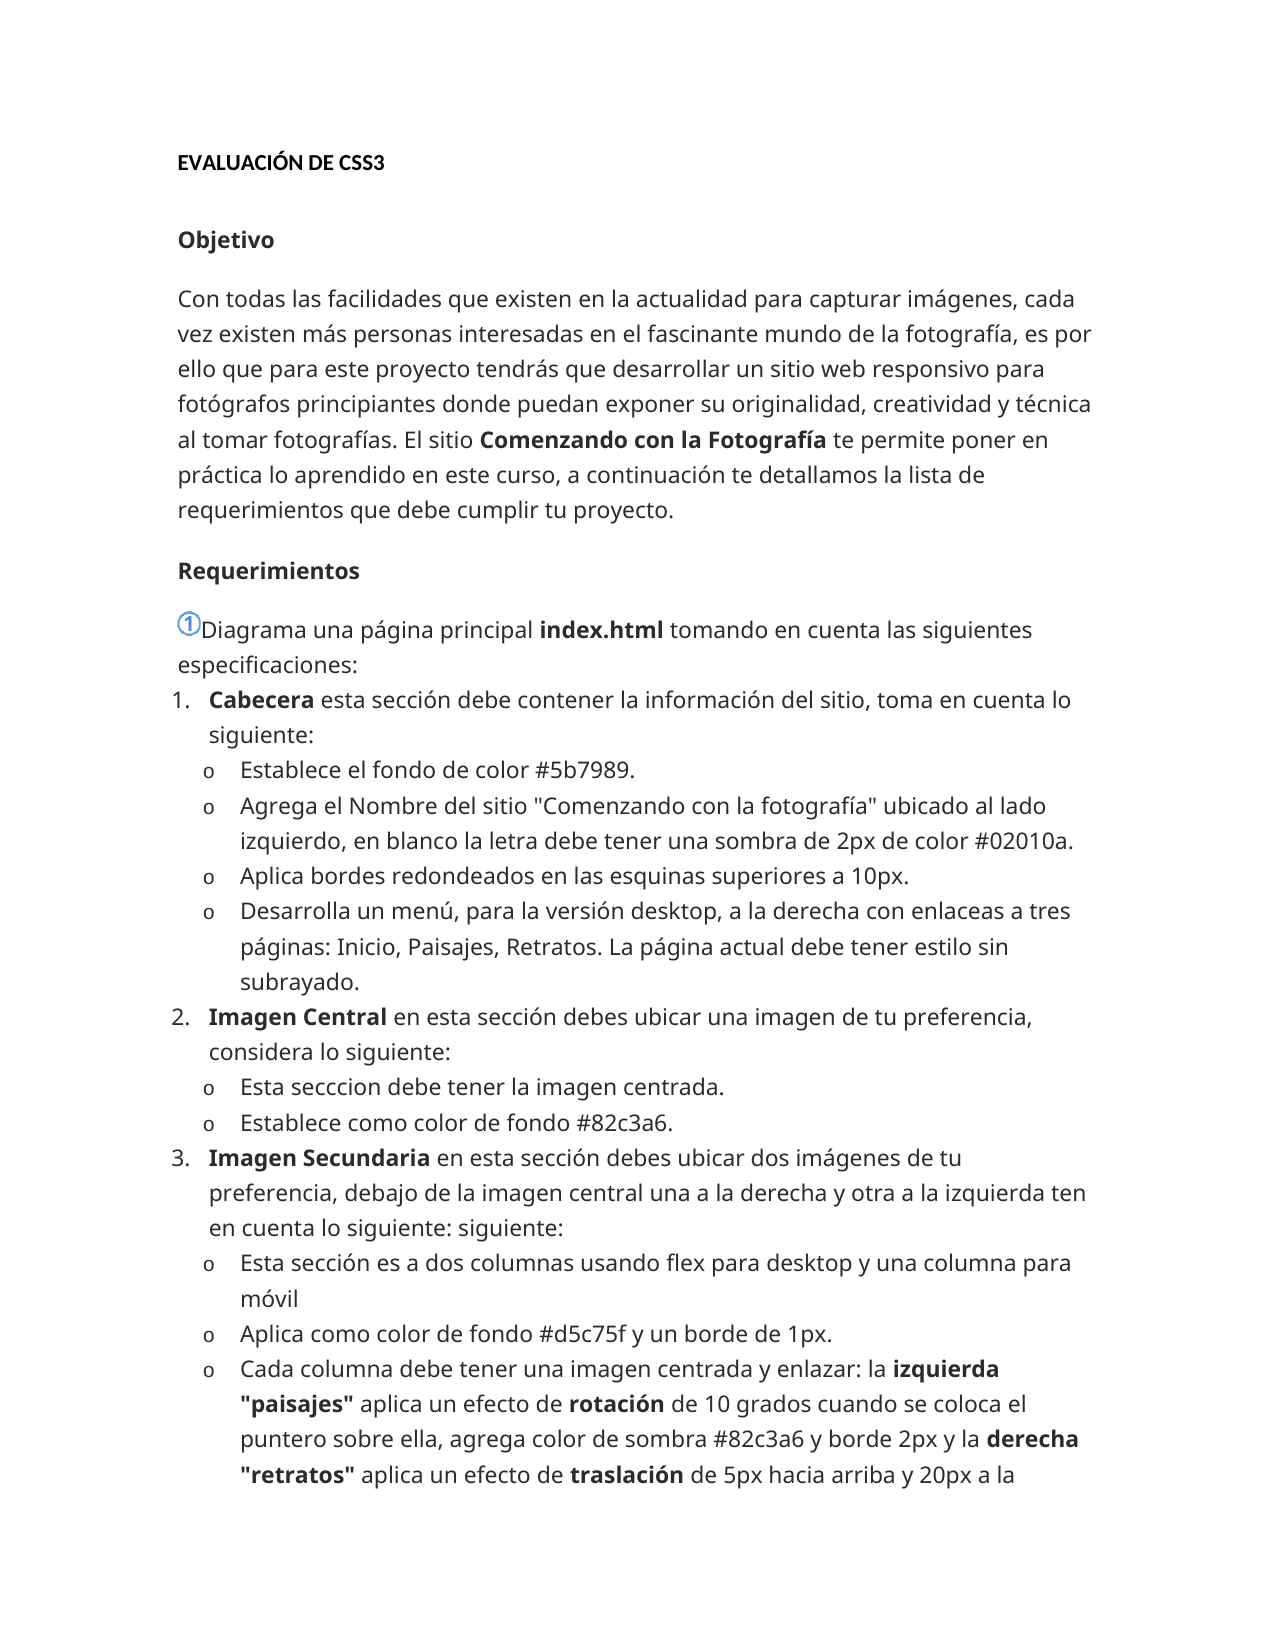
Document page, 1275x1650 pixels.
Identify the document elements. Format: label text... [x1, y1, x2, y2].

list Esta secccion debe tener la imagen centrada. [202, 1067, 1098, 1103]
text Con todas las facilidades que existen en la actualidad para capturar imágenes, cada vez existen más personas interesadas en el fascinante mundo de la fotografía, es por ello que para este proyecto tendrás que desarrollar un sitio web responsivo para fotógrafos principiantes donde puedan exponer su originalidad, creatividad y técnica al tomar fotografías. El sitio Comenzando con la Fotografía te permite poner en práctica lo aprendido en este curso, a continuación te detallamos la lista de requerimientos que debe cumplir tu proyecto. [177, 279, 1098, 525]
list Desarrolla un menú, para la versión desktop, a la derecha con enlaceas a tres páginas: Inicio, Paisajes, Retratos. La página actual debe tener estilo sin subrayado. [202, 891, 1098, 997]
subtitle Requerimientos [177, 525, 1098, 586]
list Imagen Secundaria en esta sección debes ubicar dos imágenes de tu preferencia, debajo de la imagen central una a la derecha y otra a la izquierda ten en cuenta lo siguiente: siguiente: [171, 1138, 1098, 1243]
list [202, 1349, 1098, 1490]
list Esta sección es a dos columnas usando flex para desktop y una columna para móvil [202, 1243, 1098, 1314]
list Establece como color de fondo #82c3a6. [202, 1103, 1098, 1138]
text EVALUACIÓN DE CSS3 [177, 148, 1098, 176]
list Agrega el Nombre del sitio "Comenzando con la fotografía" ubicado al lado izquierdo, en blanco la letra debe tener una sombra de 2px de color #02010a. [202, 786, 1098, 856]
text Objetivo [177, 194, 1098, 255]
text Diagrama una página principal index.html tomando en cuenta las siguientes especificaciones: [177, 610, 1098, 680]
list Aplica como color de fondo #d5c75f y un borde de 1px. [202, 1314, 1098, 1349]
list Imagen Central en esta sección debes ubicar una imagen de tu preferencia, considera lo siguiente: [171, 997, 1098, 1067]
list Aplica bordes redondeados en las esquinas superiores a 10px. [202, 856, 1098, 891]
picture [177, 610, 201, 639]
list Establece el fondo de color #5b7989. [202, 751, 1098, 786]
list Cabecera esta sección debe contener la información del sitio, toma en cuenta lo siguiente: [171, 680, 1098, 751]
